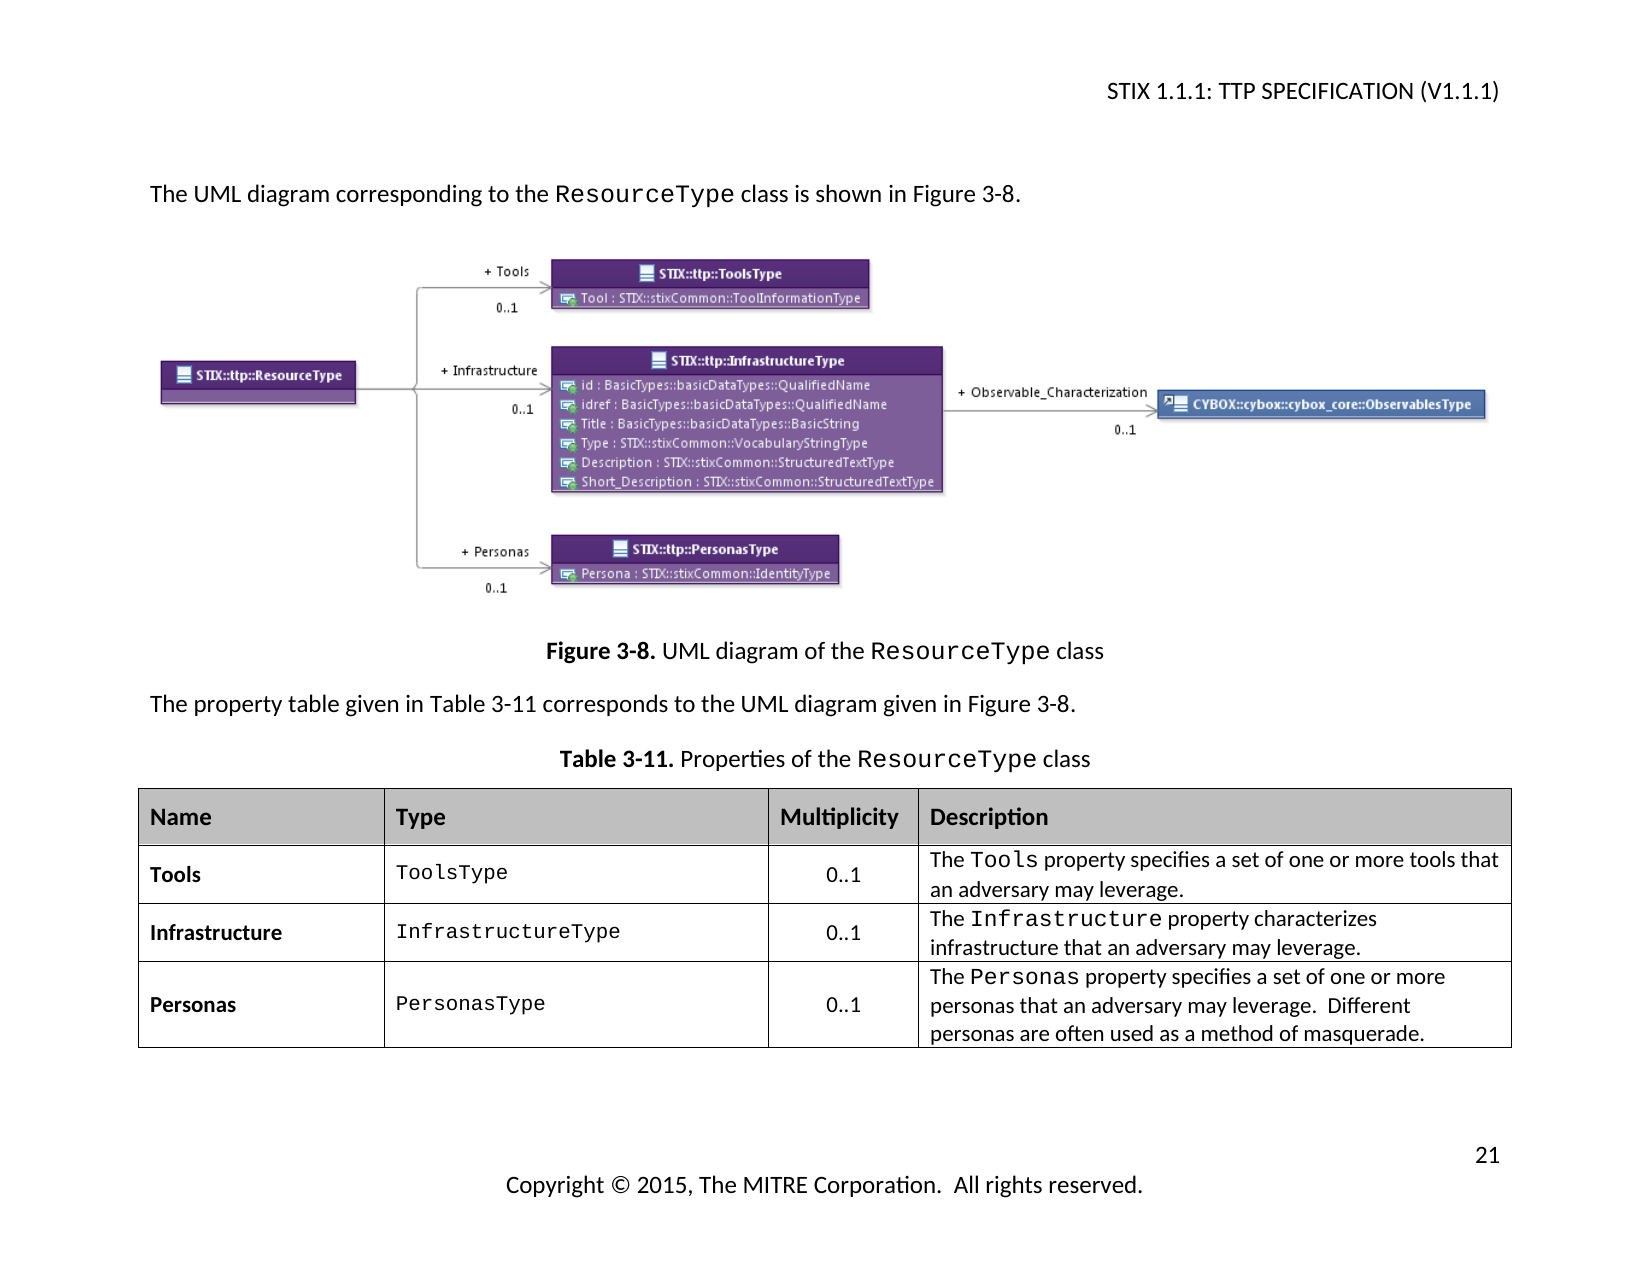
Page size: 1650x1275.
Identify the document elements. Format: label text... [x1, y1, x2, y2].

table_header Type [385, 789, 768, 844]
table_cell PersonasType [385, 962, 768, 1047]
table_header Description [919, 789, 1511, 844]
table_cell Tools [139, 846, 384, 903]
table_cell Personas [139, 962, 384, 1047]
table_cell 0..1 [769, 846, 918, 903]
table_header Multiplicity [769, 789, 918, 844]
table_cell ToolsType [385, 846, 768, 903]
table_cell 0..1 [769, 904, 918, 961]
table_cell InfrastructureType [385, 904, 768, 961]
table_cell The Tools property specifies a set of one or more tools that an adversary may leverage. [919, 846, 1511, 903]
table_cell Infrastructure [139, 904, 384, 961]
table_cell 0..1 [769, 962, 918, 1047]
table_cell The Infrastructure property characterizes infrastructure that an adversary may leverage. [919, 904, 1511, 961]
table_header Name [139, 789, 384, 844]
table_cell The Personas property specifies a set of one or more personas that an adversary may leverage. Different personas are often used as a method of masquerade. [919, 962, 1511, 1047]
picture [150, 235, 1500, 623]
